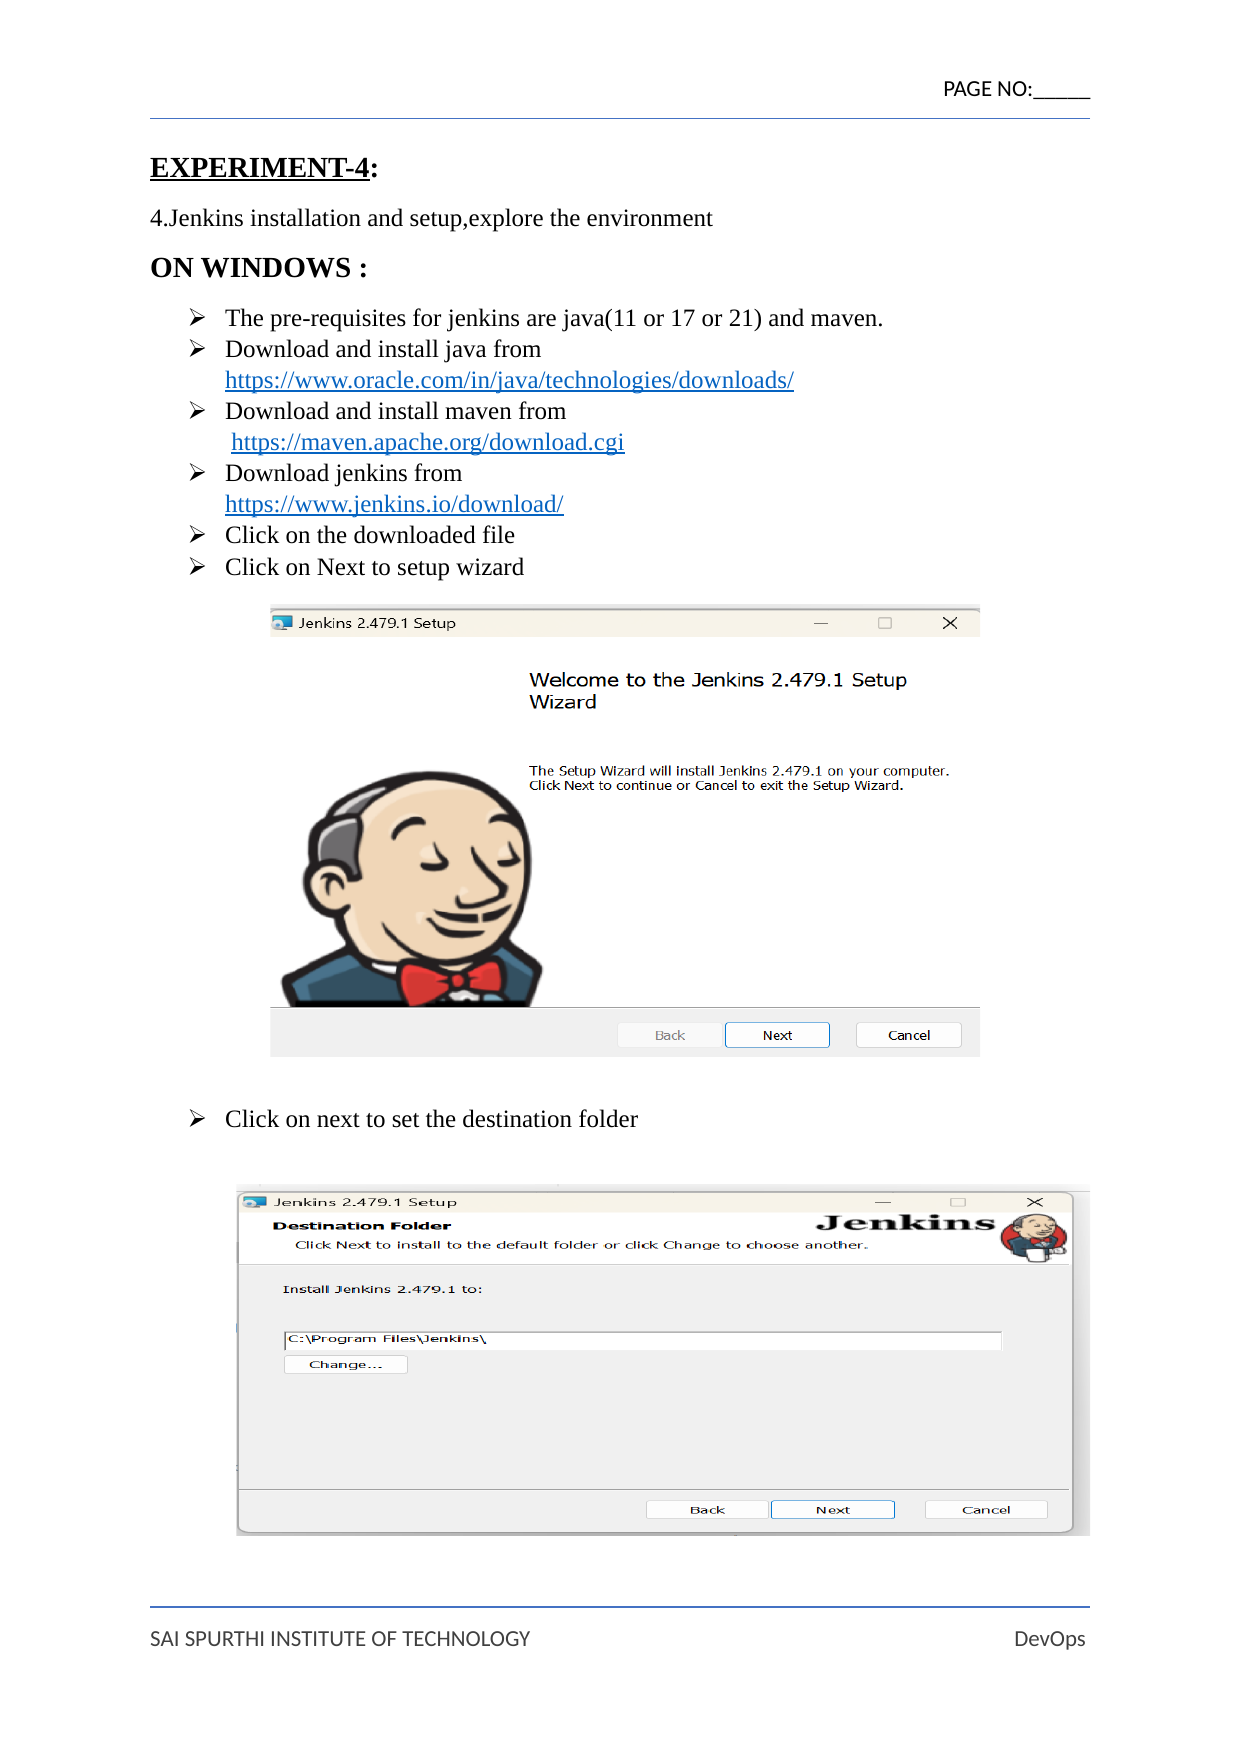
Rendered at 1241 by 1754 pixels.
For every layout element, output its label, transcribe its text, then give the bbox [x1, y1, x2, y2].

list Download and install java from [187, 334, 1090, 363]
picture [270, 604, 981, 1057]
list Click on the downloaded file [187, 521, 1090, 549]
text ON WINDOWS : [150, 251, 1090, 284]
list The pre-requisites for jenkins are java(11 or 17 or 21) and maven. [187, 303, 1090, 332]
list https://www.jenkins.io/download/ [225, 489, 1090, 518]
text 4.Jenkins installation and setup,explore the environment [150, 203, 1090, 232]
text EXPERIMENT-4: [150, 150, 1090, 183]
list Click on Next to setup wizard [187, 552, 1090, 580]
list Download jenkins from [187, 458, 1090, 487]
list Click on next to set the destination folder [187, 1104, 1090, 1133]
list https://www.oracle.com/in/java/technologies/downloads/ [225, 365, 1090, 394]
list Download and install maven from [187, 396, 1090, 425]
picture [236, 1184, 1091, 1536]
list https://maven.apache.org/download.cgi [225, 427, 1090, 456]
